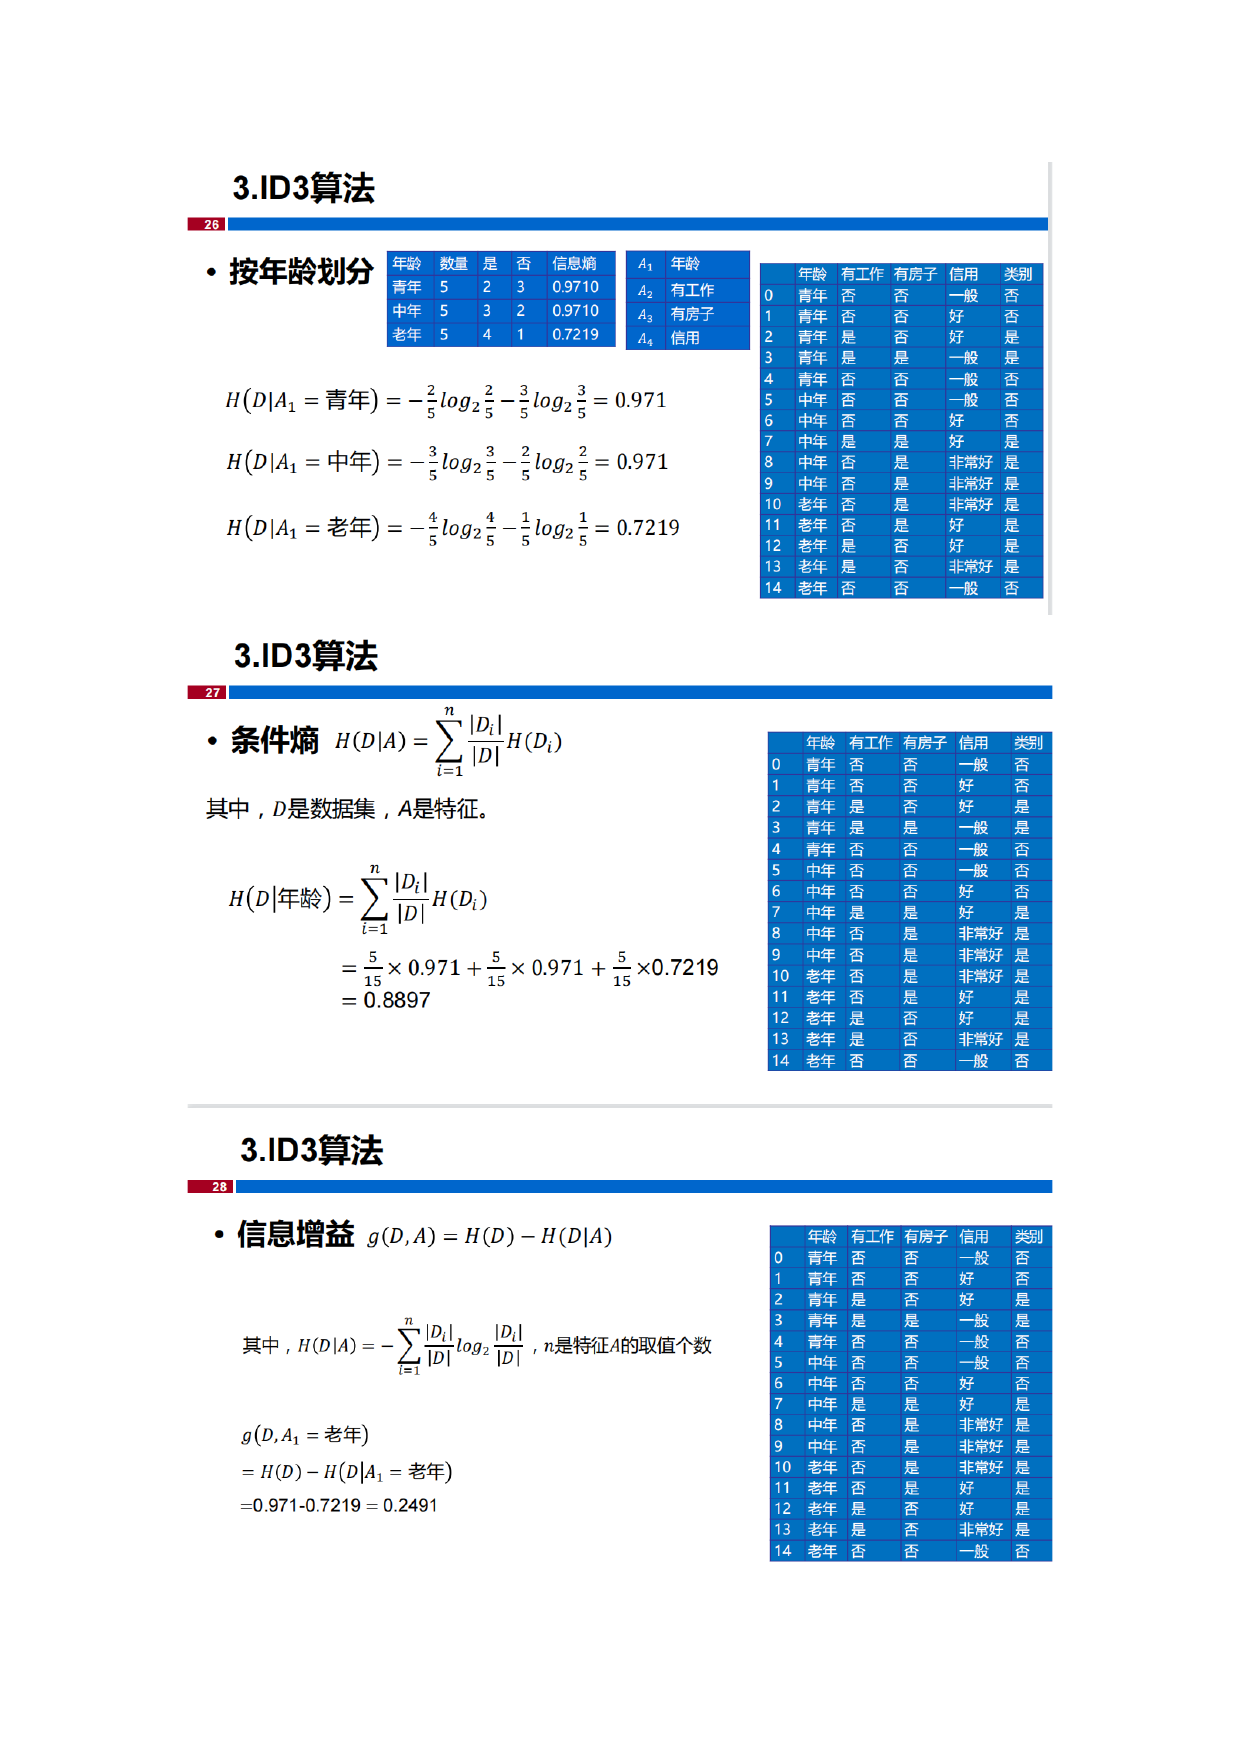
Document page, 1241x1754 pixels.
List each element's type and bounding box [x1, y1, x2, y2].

picture [187, 617, 1053, 1099]
picture [187, 1104, 1053, 1575]
picture [187, 162, 1053, 615]
